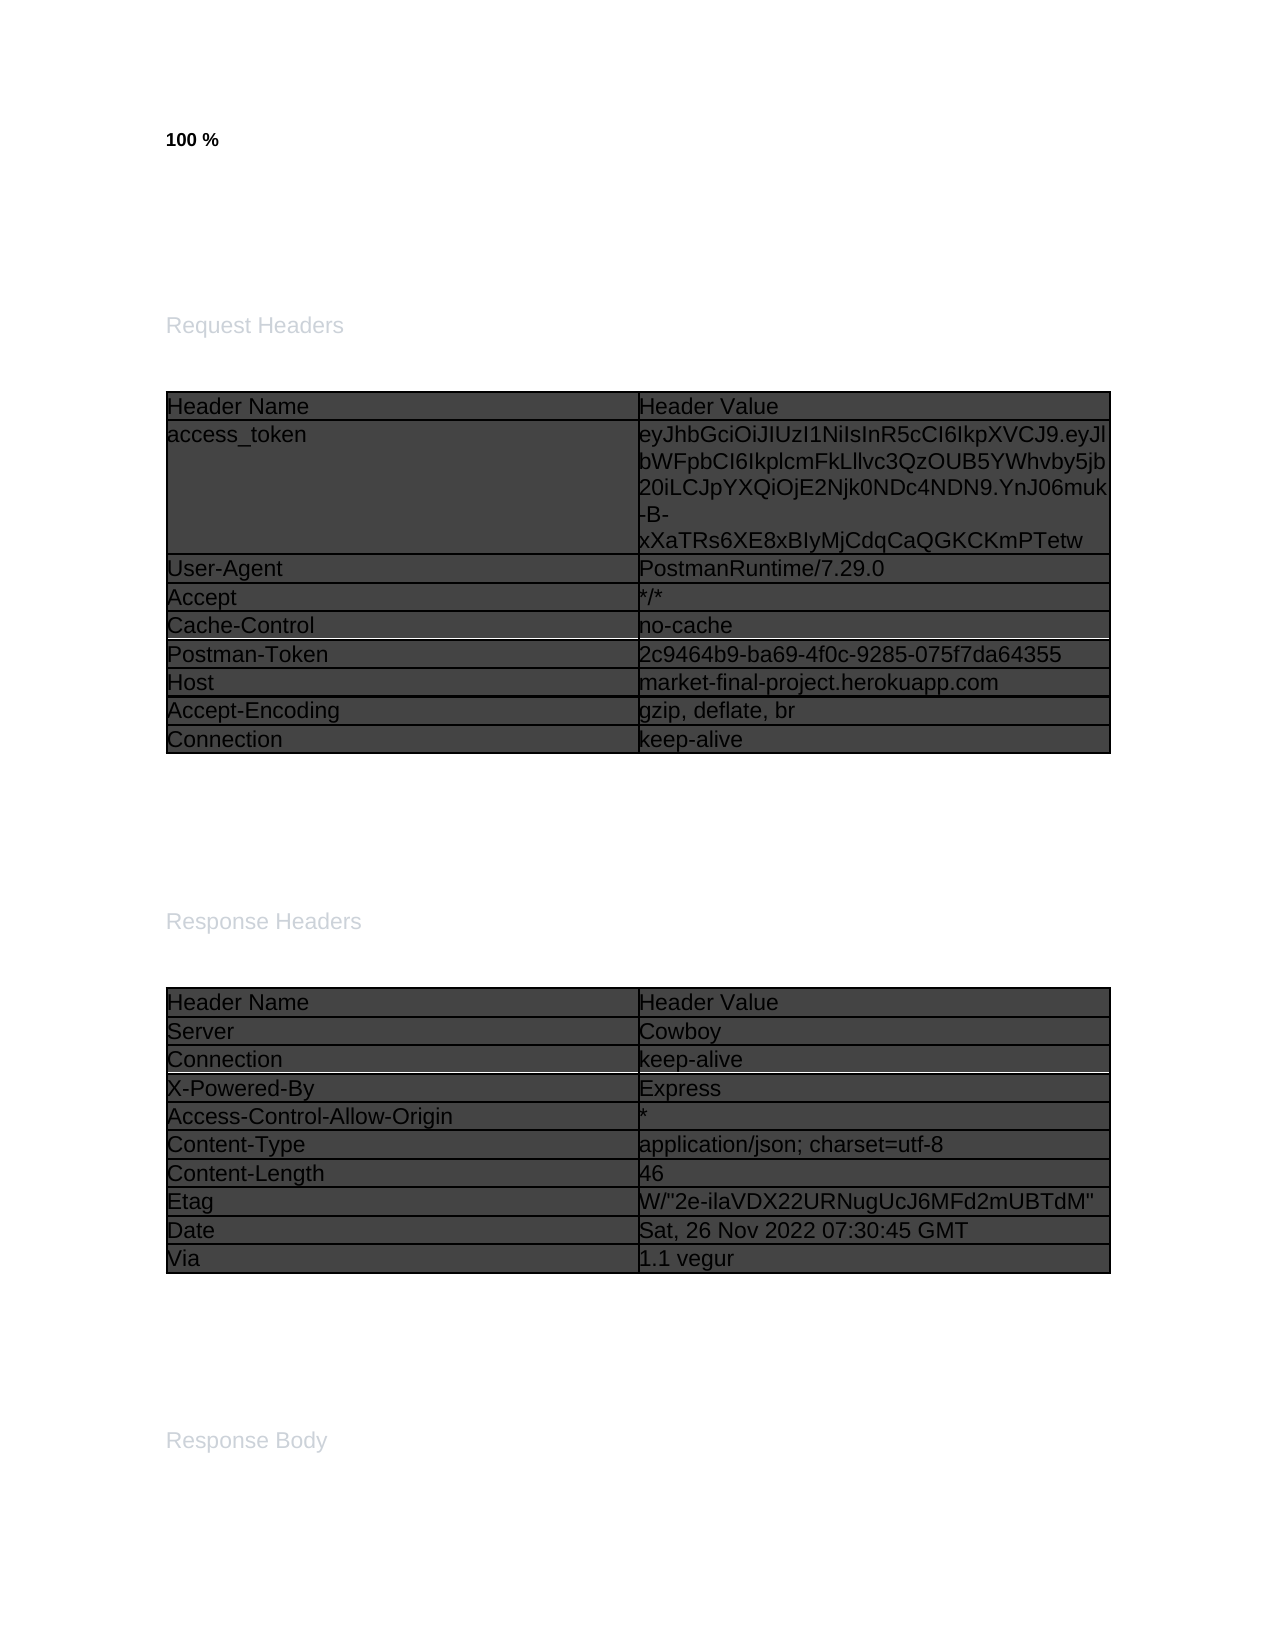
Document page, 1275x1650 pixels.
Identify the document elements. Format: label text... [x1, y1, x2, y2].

text Response Body [166, 1427, 1109, 1453]
table_cell W/"2e-ilaVDX22URNugUcJ6MFd2mUBTdM" [640, 1188, 1109, 1215]
table_cell Connection [168, 1046, 638, 1072]
table_cell eyJhbGciOiJIUzI1NiIsInR5cCI6IkpXVCJ9.eyJlbWFpbCI6IkplcmFkLllvc3QzOUB5YWhvby5jb20iLCJpYXQiOjE2Njk0NDc4NDN9.YnJ06muk-B-xXaTRs6XE8xBIyMjCdqCaQGKCKmPTetw [640, 421, 1109, 553]
table_cell Content-Length [168, 1160, 638, 1186]
table_header Header Value [640, 393, 1109, 419]
table_cell Via [168, 1245, 638, 1272]
table_cell Connection [168, 726, 638, 752]
table_cell */* [640, 584, 1109, 610]
table_cell Access-Control-Allow-Origin [168, 1103, 638, 1129]
table_cell Date [168, 1217, 638, 1243]
table_cell gzip, deflate, br [640, 698, 1109, 724]
table_cell X-Powered-By [168, 1075, 638, 1101]
text Request Headers [166, 312, 1109, 338]
table_cell access_token [168, 421, 638, 553]
table_cell 46 [640, 1160, 1109, 1186]
table_cell PostmanRuntime/7.29.0 [640, 555, 1109, 582]
table_cell * [640, 1103, 1109, 1129]
table_cell 1.1 vegur [640, 1245, 1109, 1272]
table_cell keep-alive [640, 1046, 1109, 1072]
table_header Header Name [168, 393, 638, 419]
table_header Header Name [168, 989, 638, 1016]
table_cell Accept [168, 584, 638, 610]
table_cell application/json; charset=utf-8 [640, 1131, 1109, 1158]
table_cell Etag [168, 1188, 638, 1215]
table_cell no-cache [640, 612, 1109, 638]
table_cell 2c9464b9-ba69-4f0c-9285-075f7da64355 [640, 641, 1109, 667]
text 100 % [166, 129, 1109, 151]
table_cell Express [640, 1075, 1109, 1101]
table_cell Postman-Token [168, 641, 638, 667]
table_cell market-final-project.herokuapp.com [640, 669, 1109, 695]
table_cell Cache-Control [168, 612, 638, 638]
table_cell Cowboy [640, 1018, 1109, 1044]
table_cell keep-alive [640, 726, 1109, 752]
table_cell Server [168, 1018, 638, 1044]
table_cell Host [168, 669, 638, 695]
table_cell User-Agent [168, 555, 638, 582]
text Response Headers [166, 908, 1109, 934]
table_cell Content-Type [168, 1131, 638, 1158]
table_cell Accept-Encoding [168, 698, 638, 724]
table_header Header Value [640, 989, 1109, 1016]
table_cell Sat, 26 Nov 2022 07:30:45 GMT [640, 1217, 1109, 1243]
